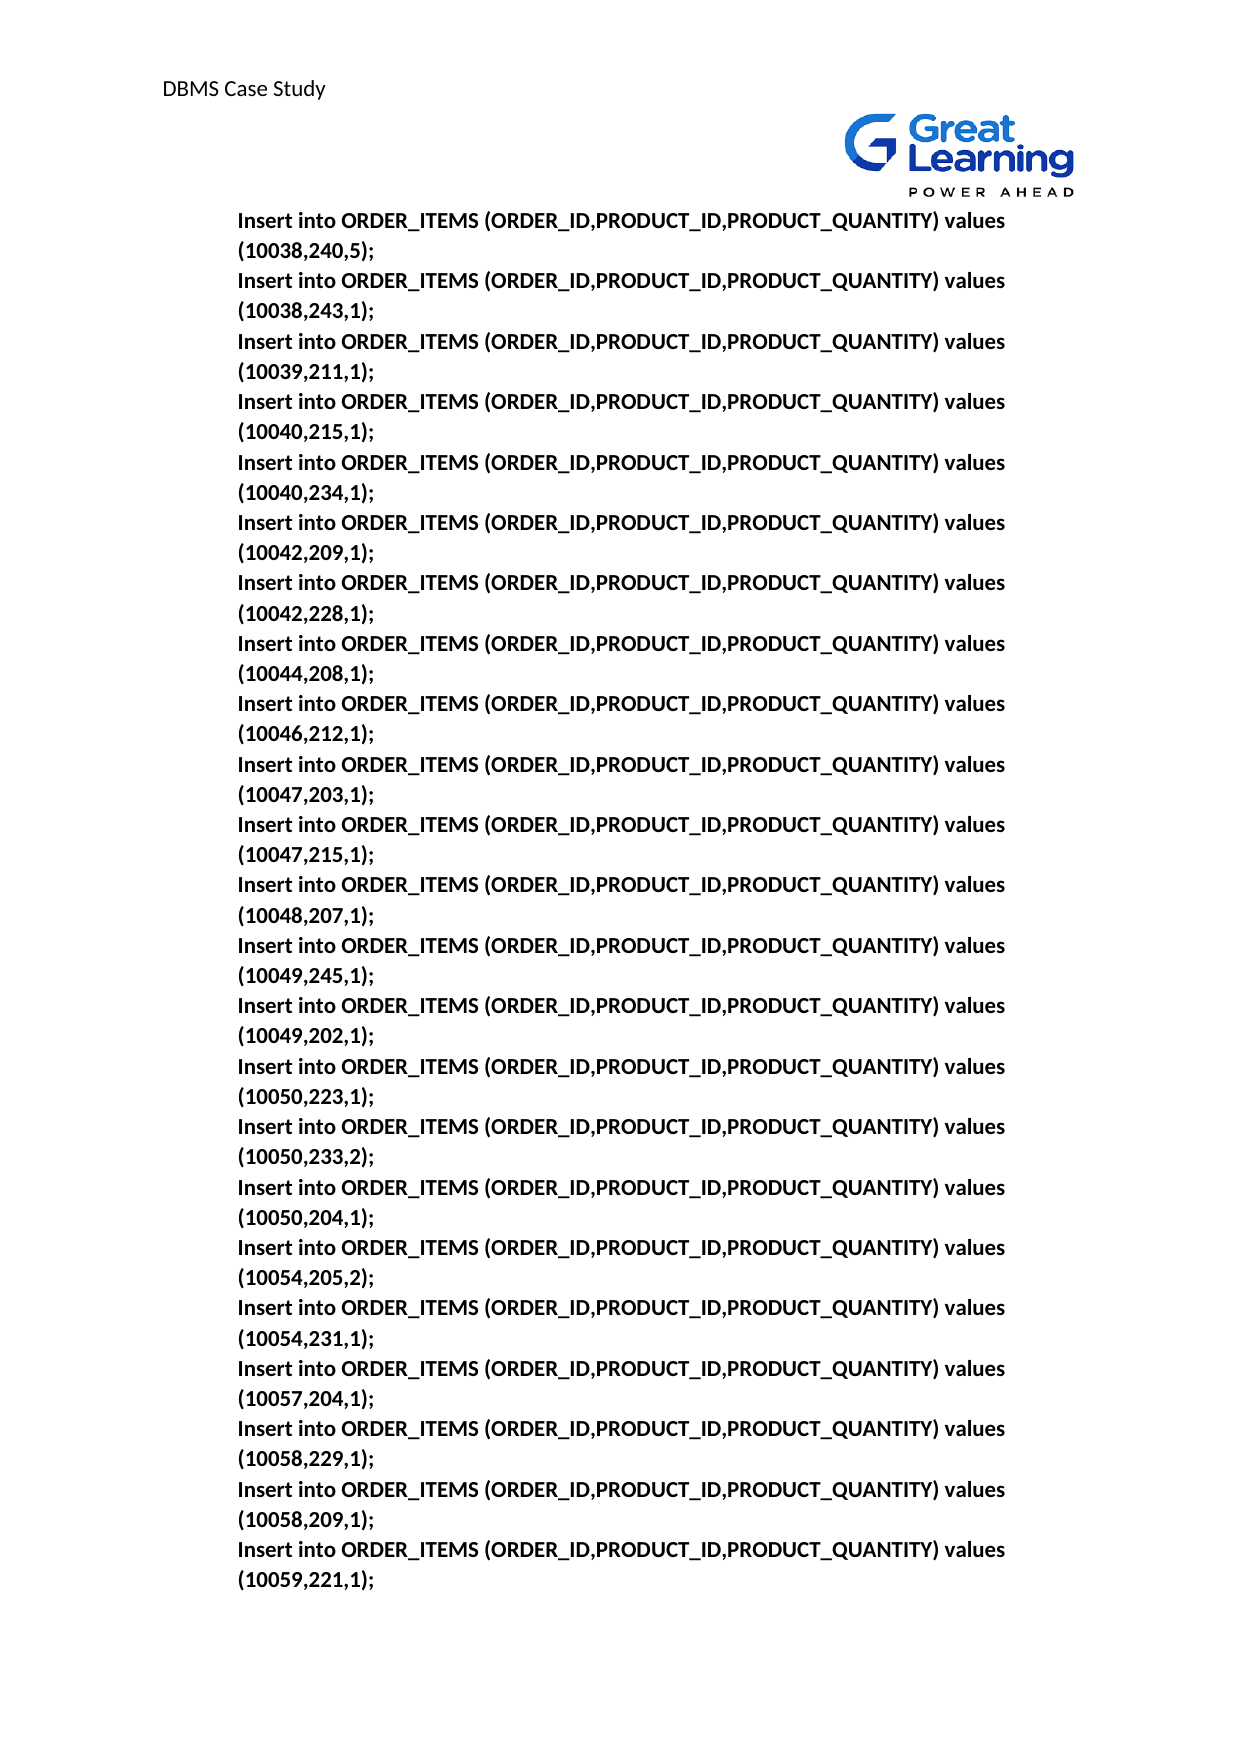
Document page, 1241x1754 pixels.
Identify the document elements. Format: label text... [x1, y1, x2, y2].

text Insert into ORDER_ITEMS (ORDER_ID,PRODUCT_ID,PRODUCT_QUANTITY) values (10050,233,2); [237, 1112, 1090, 1171]
text Insert into ORDER_ITEMS (ORDER_ID,PRODUCT_ID,PRODUCT_QUANTITY) values (10046,212,1); [237, 689, 1090, 748]
text Insert into ORDER_ITEMS (ORDER_ID,PRODUCT_ID,PRODUCT_QUANTITY) values (10058,229,1); [237, 1414, 1090, 1473]
text Insert into ORDER_ITEMS (ORDER_ID,PRODUCT_ID,PRODUCT_QUANTITY) values (10039,211,1); [237, 327, 1090, 385]
text Insert into ORDER_ITEMS (ORDER_ID,PRODUCT_ID,PRODUCT_QUANTITY) values (10054,205,2); [237, 1233, 1090, 1291]
text Insert into ORDER_ITEMS (ORDER_ID,PRODUCT_ID,PRODUCT_QUANTITY) values (10048,207,1); [237, 871, 1090, 929]
text Insert into ORDER_ITEMS (ORDER_ID,PRODUCT_ID,PRODUCT_QUANTITY) values (10058,209,1); [237, 1475, 1090, 1533]
text Insert into ORDER_ITEMS (ORDER_ID,PRODUCT_ID,PRODUCT_QUANTITY) values (10059,221,1); [237, 1535, 1090, 1593]
text Insert into ORDER_ITEMS (ORDER_ID,PRODUCT_ID,PRODUCT_QUANTITY) values (10040,234,1); [237, 448, 1090, 506]
text Insert into ORDER_ITEMS (ORDER_ID,PRODUCT_ID,PRODUCT_QUANTITY) values (10054,231,1); [237, 1293, 1090, 1352]
text Insert into ORDER_ITEMS (ORDER_ID,PRODUCT_ID,PRODUCT_QUANTITY) values (10050,223,1); [237, 1052, 1090, 1110]
text Insert into ORDER_ITEMS (ORDER_ID,PRODUCT_ID,PRODUCT_QUANTITY) values (10050,204,1); [237, 1173, 1090, 1231]
text Insert into ORDER_ITEMS (ORDER_ID,PRODUCT_ID,PRODUCT_QUANTITY) values (10042,228,1); [237, 568, 1090, 627]
text Insert into ORDER_ITEMS (ORDER_ID,PRODUCT_ID,PRODUCT_QUANTITY) values (10049,245,1); [237, 931, 1090, 989]
picture [828, 101, 1091, 206]
text Insert into ORDER_ITEMS (ORDER_ID,PRODUCT_ID,PRODUCT_QUANTITY) values (10044,208,1); [237, 629, 1090, 687]
text Insert into ORDER_ITEMS (ORDER_ID,PRODUCT_ID,PRODUCT_QUANTITY) values (10047,215,1); [237, 810, 1090, 868]
text Insert into ORDER_ITEMS (ORDER_ID,PRODUCT_ID,PRODUCT_QUANTITY) values (10047,203,1); [237, 750, 1090, 808]
text Insert into ORDER_ITEMS (ORDER_ID,PRODUCT_ID,PRODUCT_QUANTITY) values (10040,215,1); [237, 387, 1090, 446]
text Insert into ORDER_ITEMS (ORDER_ID,PRODUCT_ID,PRODUCT_QUANTITY) values (10057,204,1); [237, 1354, 1090, 1412]
text Insert into ORDER_ITEMS (ORDER_ID,PRODUCT_ID,PRODUCT_QUANTITY) values (10038,243,1); [237, 266, 1090, 325]
text Insert into ORDER_ITEMS (ORDER_ID,PRODUCT_ID,PRODUCT_QUANTITY) values (10049,202,1); [237, 991, 1090, 1050]
text Insert into ORDER_ITEMS (ORDER_ID,PRODUCT_ID,PRODUCT_QUANTITY) values (10042,209,1); [237, 508, 1090, 566]
text Insert into ORDER_ITEMS (ORDER_ID,PRODUCT_ID,PRODUCT_QUANTITY) values (10038,240,5); [237, 206, 1090, 264]
